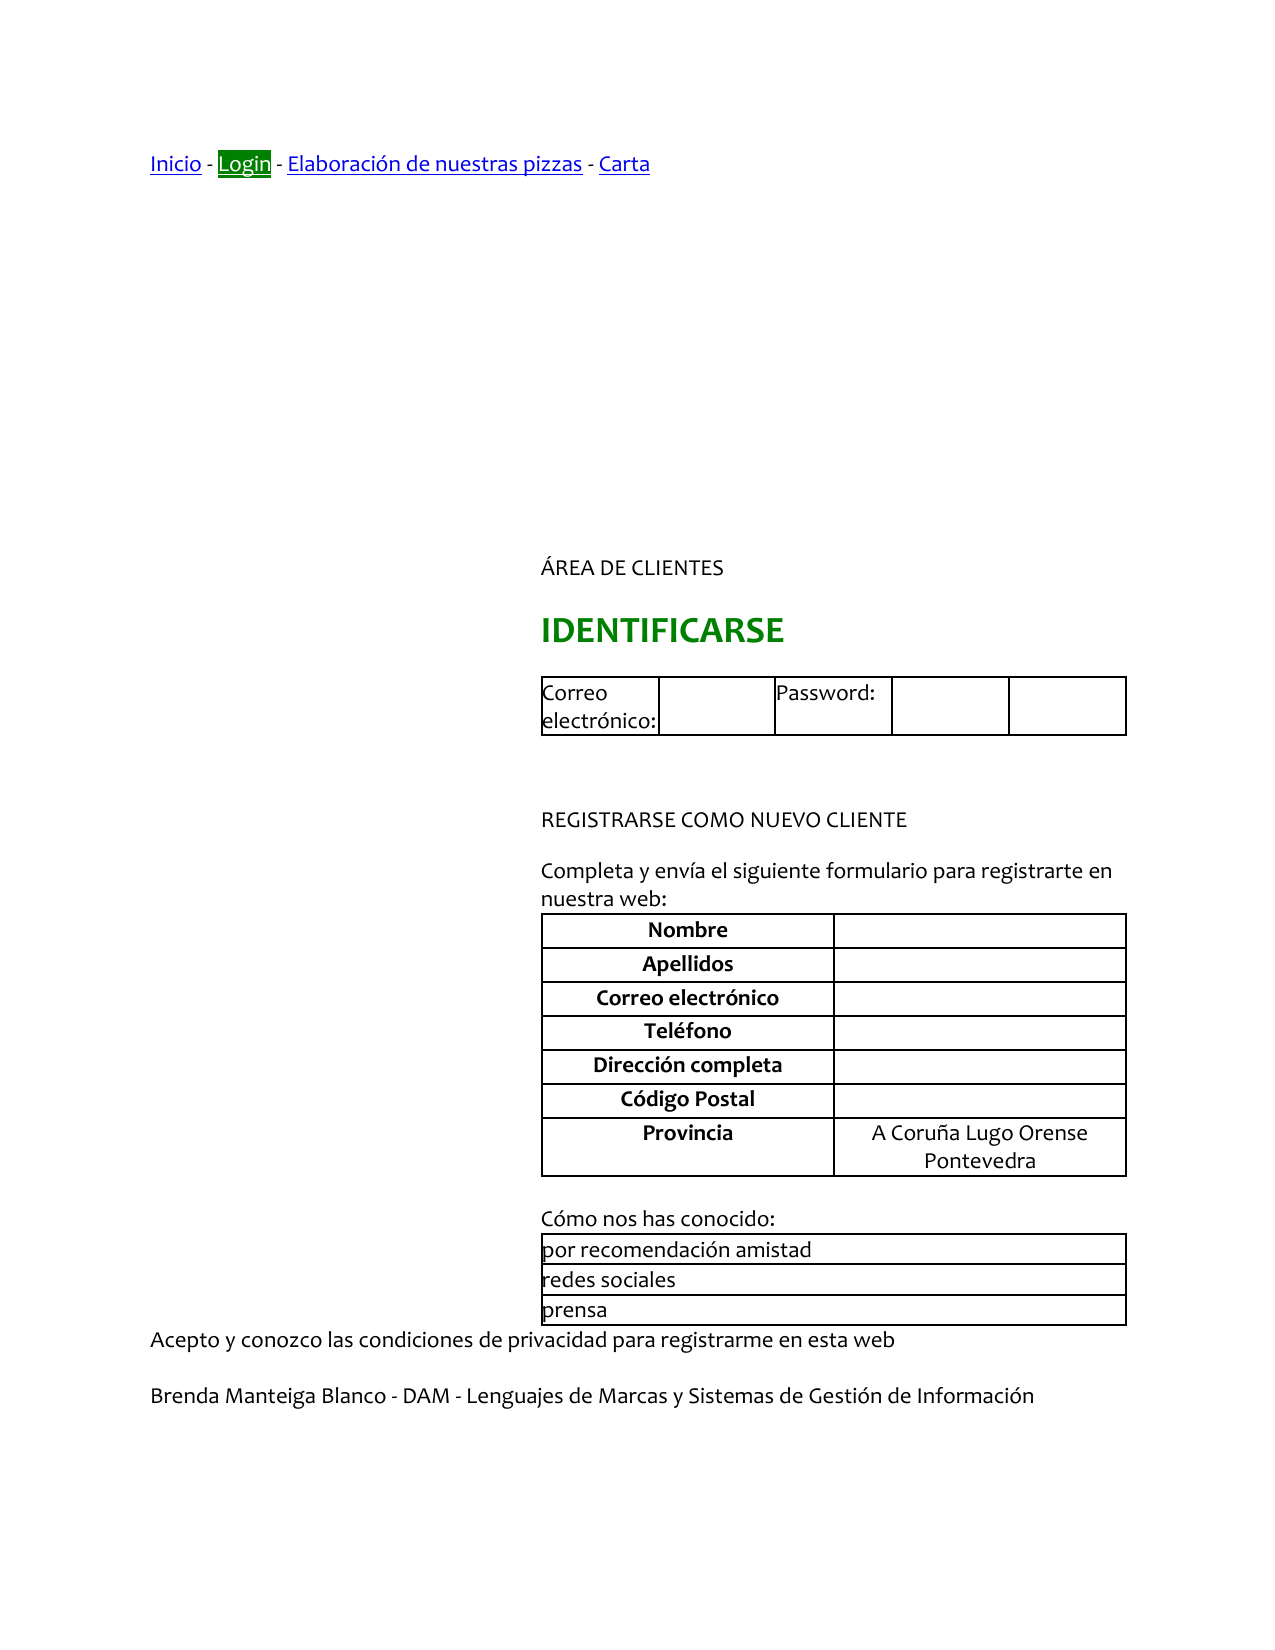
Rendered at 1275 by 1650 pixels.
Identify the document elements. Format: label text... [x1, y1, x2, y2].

table_cell [835, 1051, 1125, 1083]
table_cell A Coruña Lugo Orense Pontevedra [835, 1119, 1125, 1175]
table_header Correo electrónico: [543, 678, 658, 734]
text ÁREA DE CLIENTES [541, 554, 1125, 582]
table_cell Apellidos [543, 949, 833, 981]
table_header Nombre [543, 915, 833, 947]
table_header [893, 678, 1008, 734]
text Acepto y conozco las condiciones de privacidad para registrarme en esta web [150, 1326, 1125, 1354]
table_cell [835, 1085, 1125, 1117]
text Completa y envía el siguiente formulario para registrarte en nuestra web: [541, 857, 1125, 913]
table_cell Código Postal [543, 1085, 833, 1117]
text REGISTRARSE COMO NUEVO CLIENTE [541, 806, 1125, 834]
table_cell Provincia [543, 1119, 833, 1175]
table_header [660, 678, 774, 734]
table_cell [835, 983, 1125, 1015]
table_cell Correo electrónico [543, 983, 833, 1015]
table_cell [835, 1017, 1125, 1049]
table_header [835, 915, 1125, 947]
table_cell Dirección completa [543, 1051, 833, 1083]
table_cell [835, 949, 1125, 981]
subtitle IDENTIFICARSE [541, 607, 1125, 653]
table_cell prensa [543, 1296, 1125, 1323]
table_cell Teléfono [543, 1017, 833, 1049]
table_cell redes sociales [543, 1265, 1125, 1293]
table_header Password: [776, 678, 891, 734]
table_header [1010, 678, 1125, 734]
table_header por recomendación amistad [543, 1235, 1125, 1263]
text Cómo nos has conocido: [541, 1205, 1125, 1233]
text Brenda Manteiga Blanco - DAM - Lenguajes de Marcas y Sistemas de Gestión de Información [150, 1382, 1125, 1410]
text Inicio - Login - Elaboración de nuestras pizzas - Carta [271, 150, 1125, 178]
